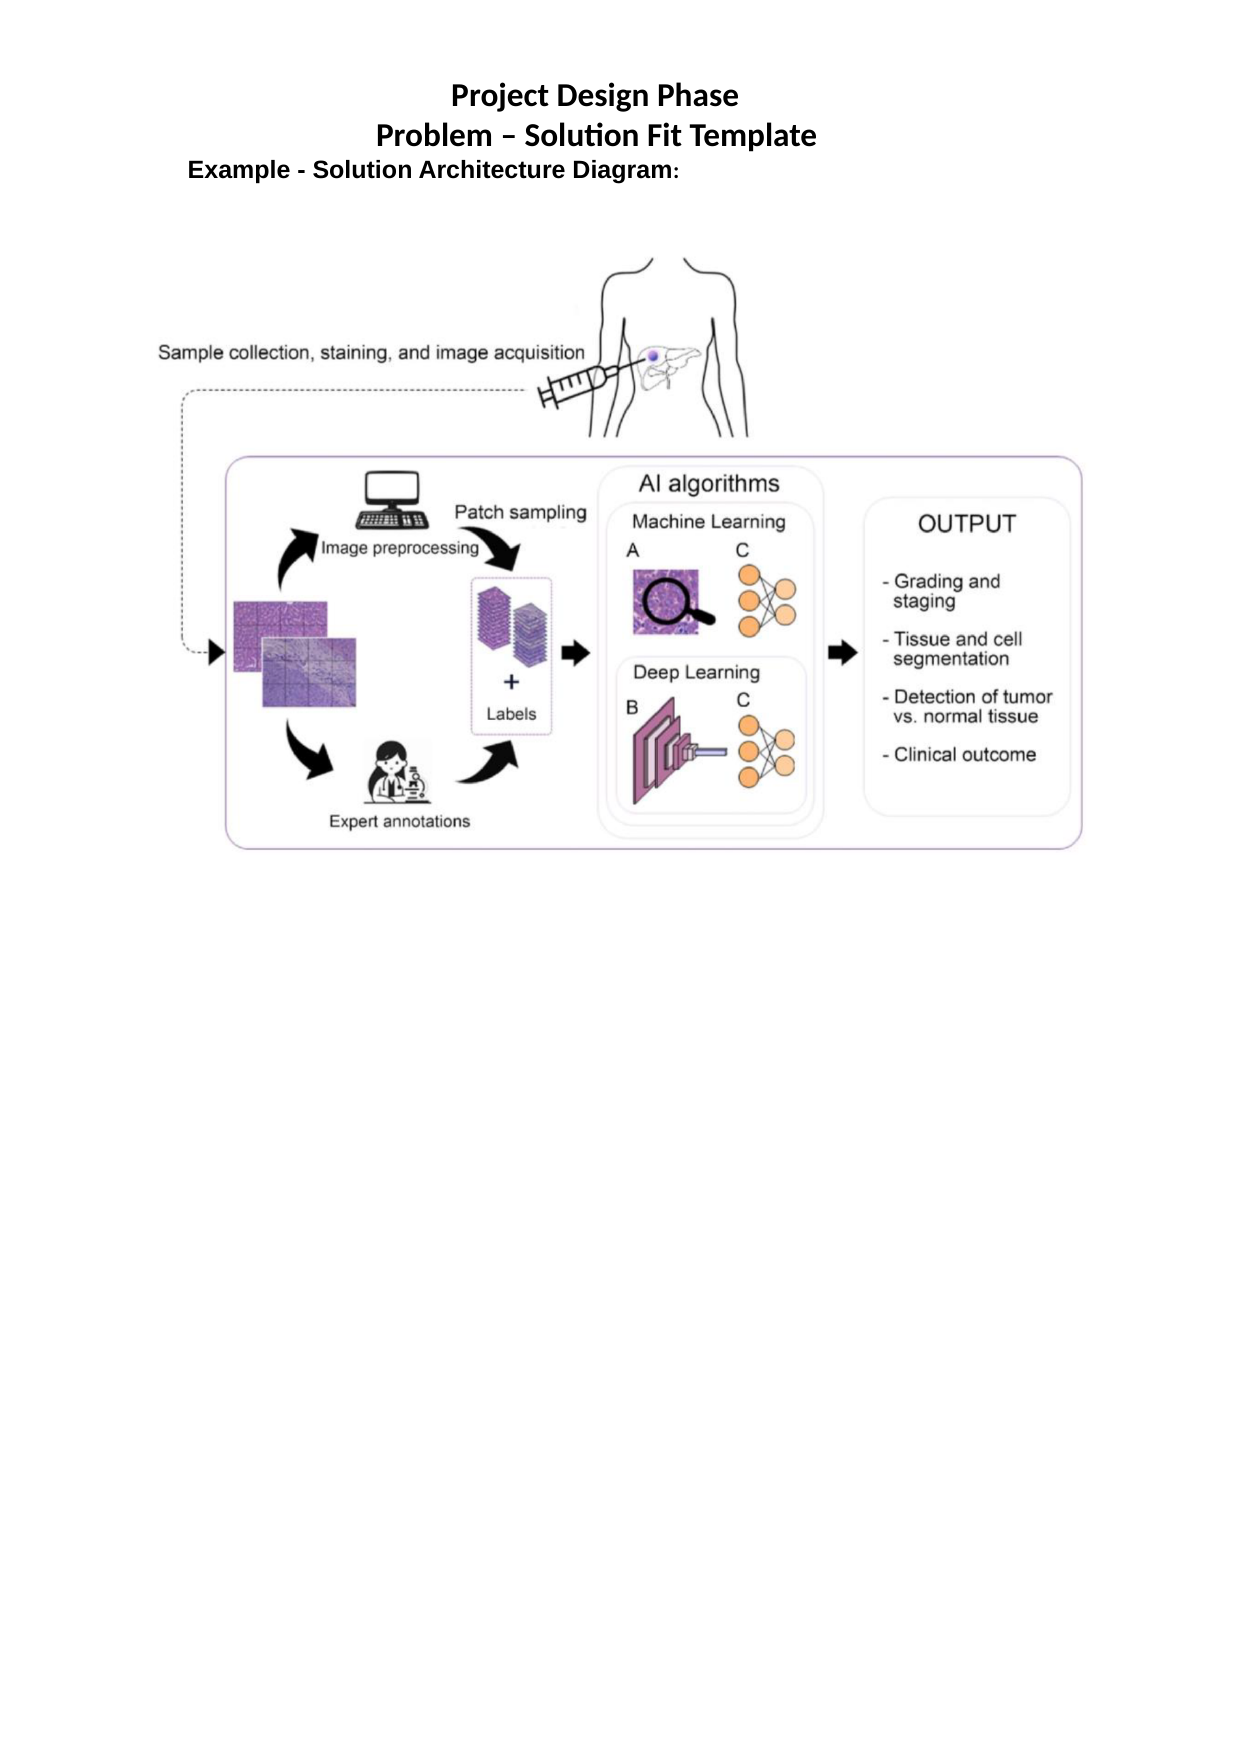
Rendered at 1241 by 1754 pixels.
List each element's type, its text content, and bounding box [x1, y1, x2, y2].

picture [150, 250, 1091, 857]
text Example - Solution Architecture Diagram: [187, 155, 1090, 184]
